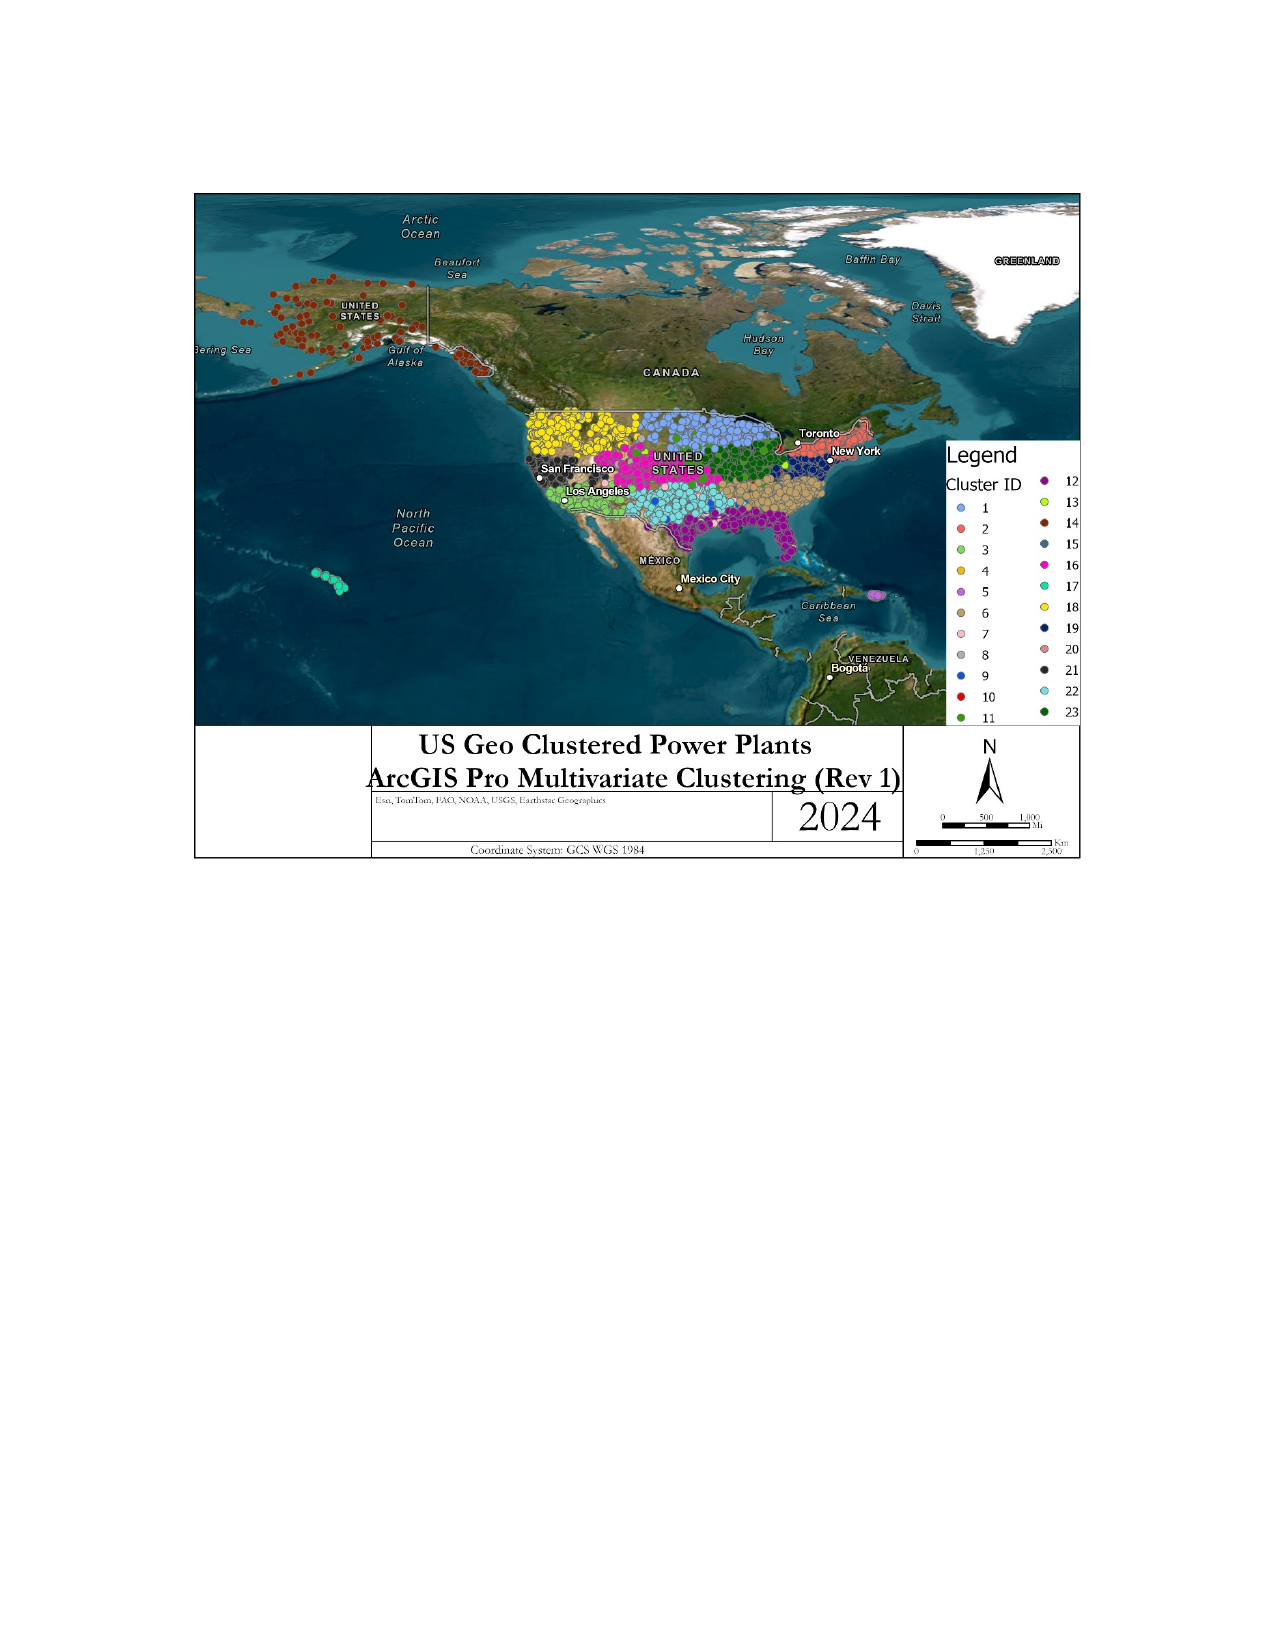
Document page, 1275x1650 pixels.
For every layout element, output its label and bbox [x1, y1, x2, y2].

picture [150, 150, 1124, 902]
